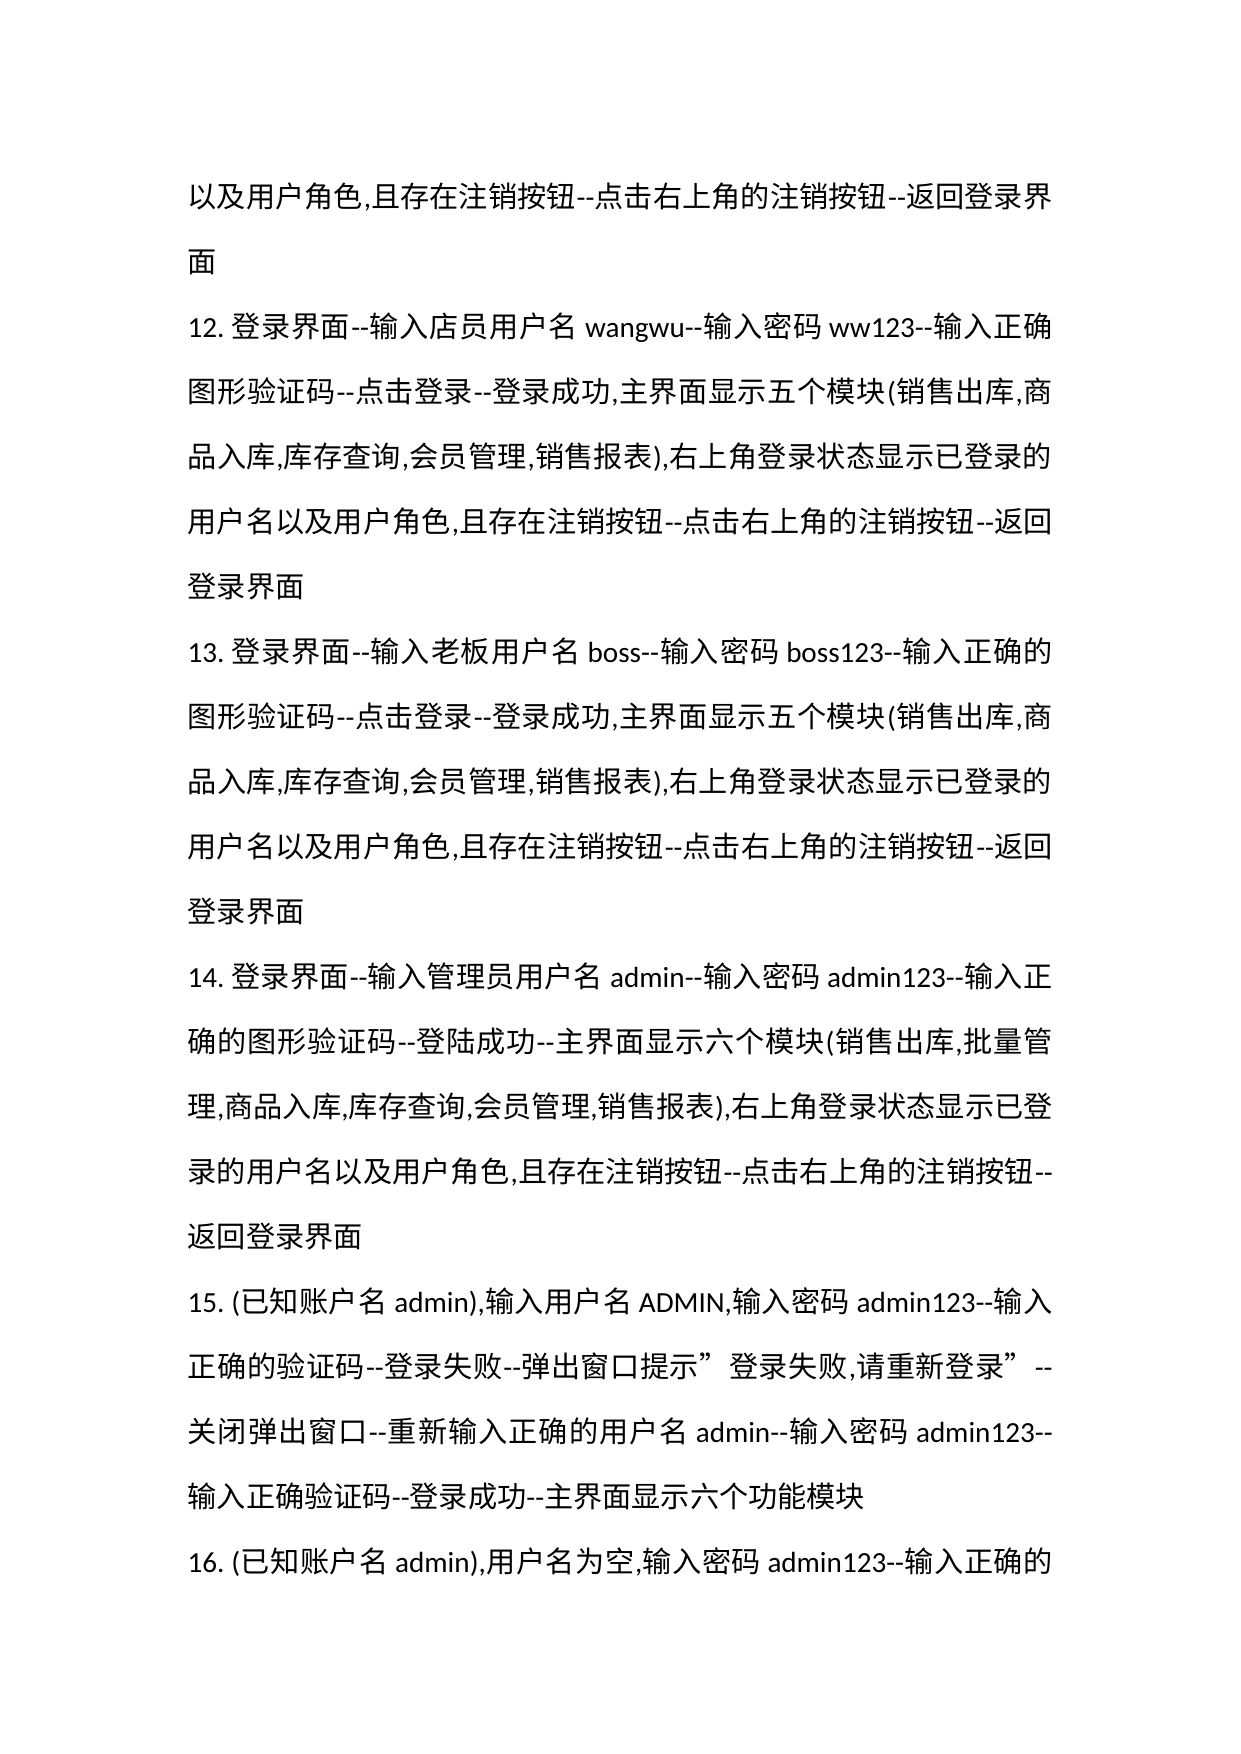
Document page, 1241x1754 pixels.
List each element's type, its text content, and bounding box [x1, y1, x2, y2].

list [187, 162, 1053, 292]
list 登录界面--输入店员用户名wangwu--输入密码ww123--输入正确图形验证码--点击登录--登录成功,主界面显示五个模块(销售出库,商品入库,库存查询,会员管理,销售报表),右上角登录状态显示已登录的用户名以及用户角色,且存在注销按钮--点击右上角的注销按钮--返回登录界面 [187, 292, 1053, 617]
list (已知账户名admin),输入用户名ADMIN,输入密码admin123--输入正确的验证码--登录失败--弹出窗口提示”登录失败,请重新登录”--关闭弹出窗口--重新输入正确的用户名admin--输入密码admin123--输入正确验证码--登录成功--主界面显示六个功能模块 [187, 1267, 1053, 1527]
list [187, 1527, 1053, 1592]
list 登录界面--输入老板用户名boss--输入密码boss123--输入正确的图形验证码--点击登录--登录成功,主界面显示五个模块(销售出库,商品入库,库存查询,会员管理,销售报表),右上角登录状态显示已登录的用户名以及用户角色,且存在注销按钮--点击右上角的注销按钮--返回登录界面 [187, 617, 1053, 942]
list 登录界面--输入管理员用户名admin--输入密码admin123--输入正确的图形验证码--登陆成功--主界面显示六个模块(销售出库,批量管理,商品入库,库存查询,会员管理,销售报表),右上角登录状态显示已登录的用户名以及用户角色,且存在注销按钮--点击右上角的注销按钮--返回登录界面 [187, 942, 1053, 1267]
